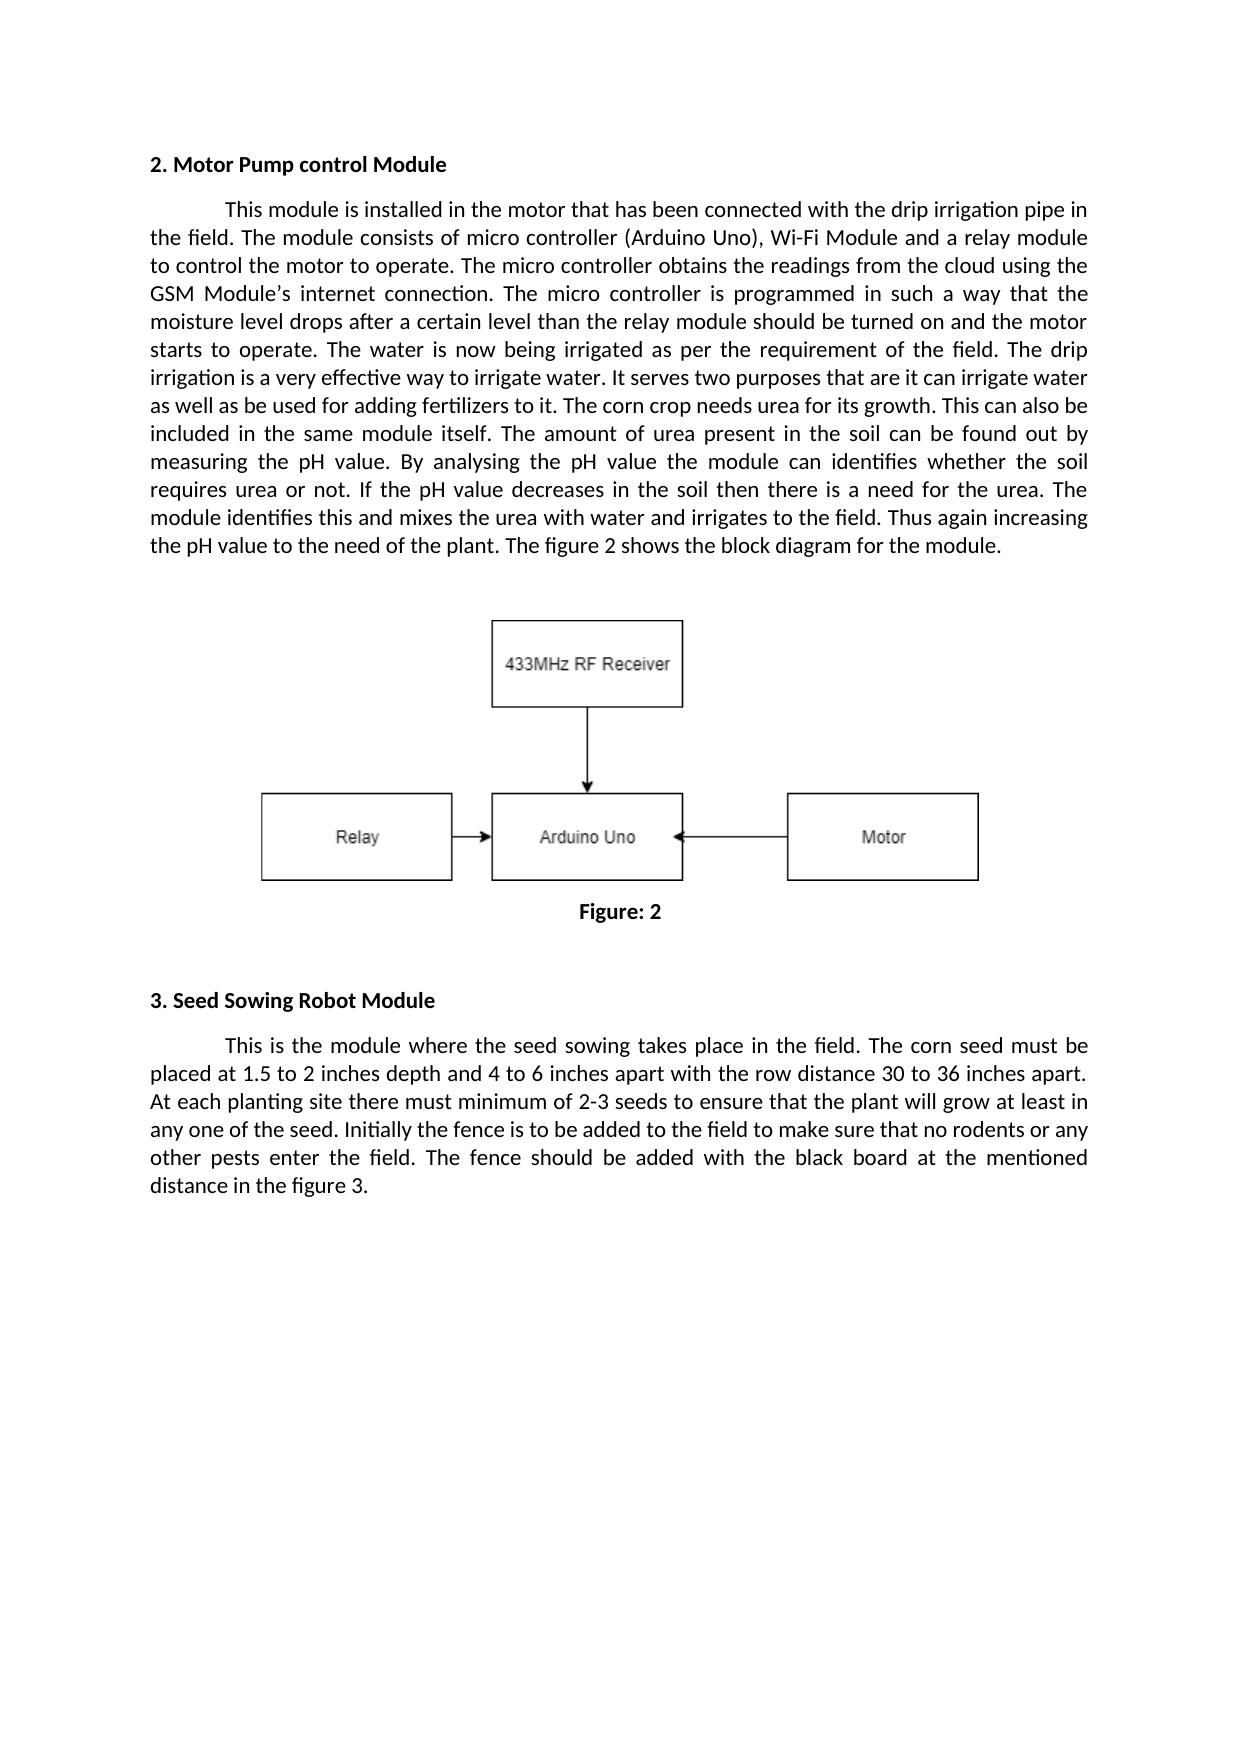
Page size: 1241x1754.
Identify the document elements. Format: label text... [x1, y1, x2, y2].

text Figure: 2 [150, 897, 1090, 925]
text This module is installed in the motor that has been connected with the drip irrigation pipe in the field. The module consists of micro controller (Arduino Uno), Wi-Fi Module and a relay module to control the motor to operate. The micro controller obtains the readings from the cloud using the GSM Module’s internet connection. The micro controller is programmed in such a way that the moisture level drops after a certain level than the relay module should be turned on and the motor starts to operate. The water is now being irrigated as per the requirement of the field. The drip irrigation is a very effective way to irrigate water. It serves two purposes that are it can irrigate water as well as be used for adding fertilizers to it. The corn crop needs urea for its growth. This can also be included in the same module itself. The amount of urea present in the soil can be found out by measuring the pH value. By analysing the pH value the module can identifies whether the soil requires urea or not. If the pH value decreases in the soil then there is a need for the urea. The module identifies this and mixes the urea with water and irrigates to the field. Thus again increasing the pH value to the need of the plant. The figure 2 shows the block diagram for the module. [150, 195, 1090, 559]
text 3. Seed Sowing Robot Module [150, 987, 1090, 1014]
text 2. Motor Pump control Module [150, 150, 1090, 178]
text This is the module where the seed sowing takes place in the field. The corn seed must be placed at 1.5 to 2 inches depth and 4 to 6 inches apart with the row distance 30 to 36 inches apart. At each planting site there must minimum of 2-3 seeds to ensure that the plant will grow at least in any one of the seed. Initially the fence is to be added to the field to make sure that no rodents or any other pests enter the field. The fence should be added with the black board at the mentioned distance in the figure 3. [150, 1031, 1090, 1199]
picture [261, 620, 979, 881]
